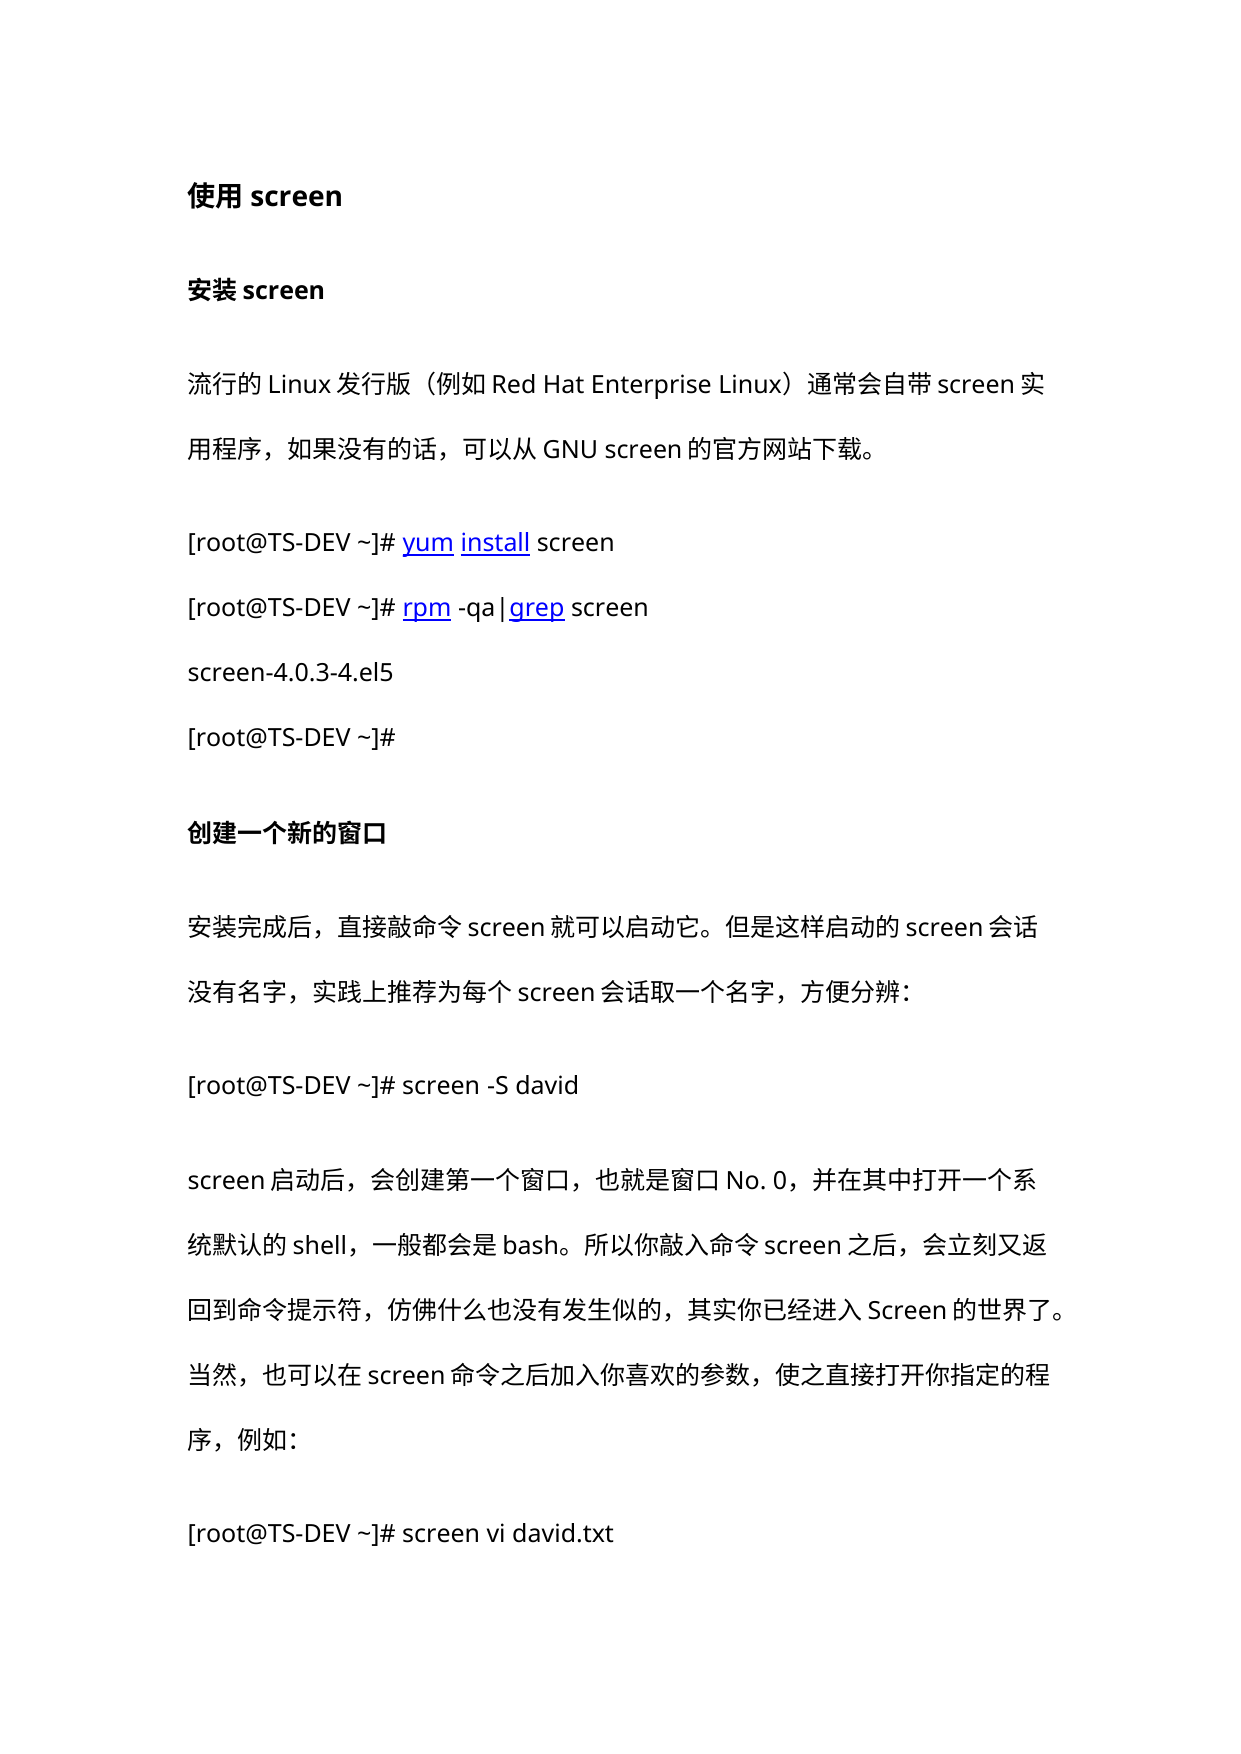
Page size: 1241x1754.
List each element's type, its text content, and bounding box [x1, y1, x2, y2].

text screen启动后，会创建第一个窗口，也就是窗口No. 0，并在其中打开一个系统默认的shell，一般都会是bash。所以你敲入命令screen之后，会立刻又返回到命令提示符，仿佛什么也没有发生似的，其实你已经进入Screen的世界了。当然，也可以在screen命令之后加入你喜欢的参数，使之直接打开你指定的程序，例如： [187, 1146, 1053, 1471]
text 安装完成后，直接敲命令screen就可以启动它。但是这样启动的screen会话没有名字，实践上推荐为每个screen会话取一个名字，方便分辨： [187, 893, 1053, 1023]
text 创建一个新的窗口 [187, 799, 1053, 864]
text [root@TS-DEV ~]# yum install screen [187, 509, 1053, 574]
text [root@TS-DEV ~]# screen -S david [187, 1052, 1053, 1117]
text screen-4.0.3-4.el5 [187, 639, 1053, 704]
text 使用 screen [187, 162, 1053, 227]
text 安装screen [187, 256, 1053, 321]
text 流行的Linux发行版（例如Red Hat Enterprise Linux）通常会自带screen实用程序，如果没有的话，可以从GNU screen的官方网站下载。 [187, 350, 1053, 480]
text [root@TS-DEV ~]# screen vi david.txt [187, 1500, 1053, 1565]
text [root@TS-DEV ~]# rpm -qa|grep screen [187, 574, 1053, 639]
text [root@TS-DEV ~]# [187, 704, 1053, 769]
